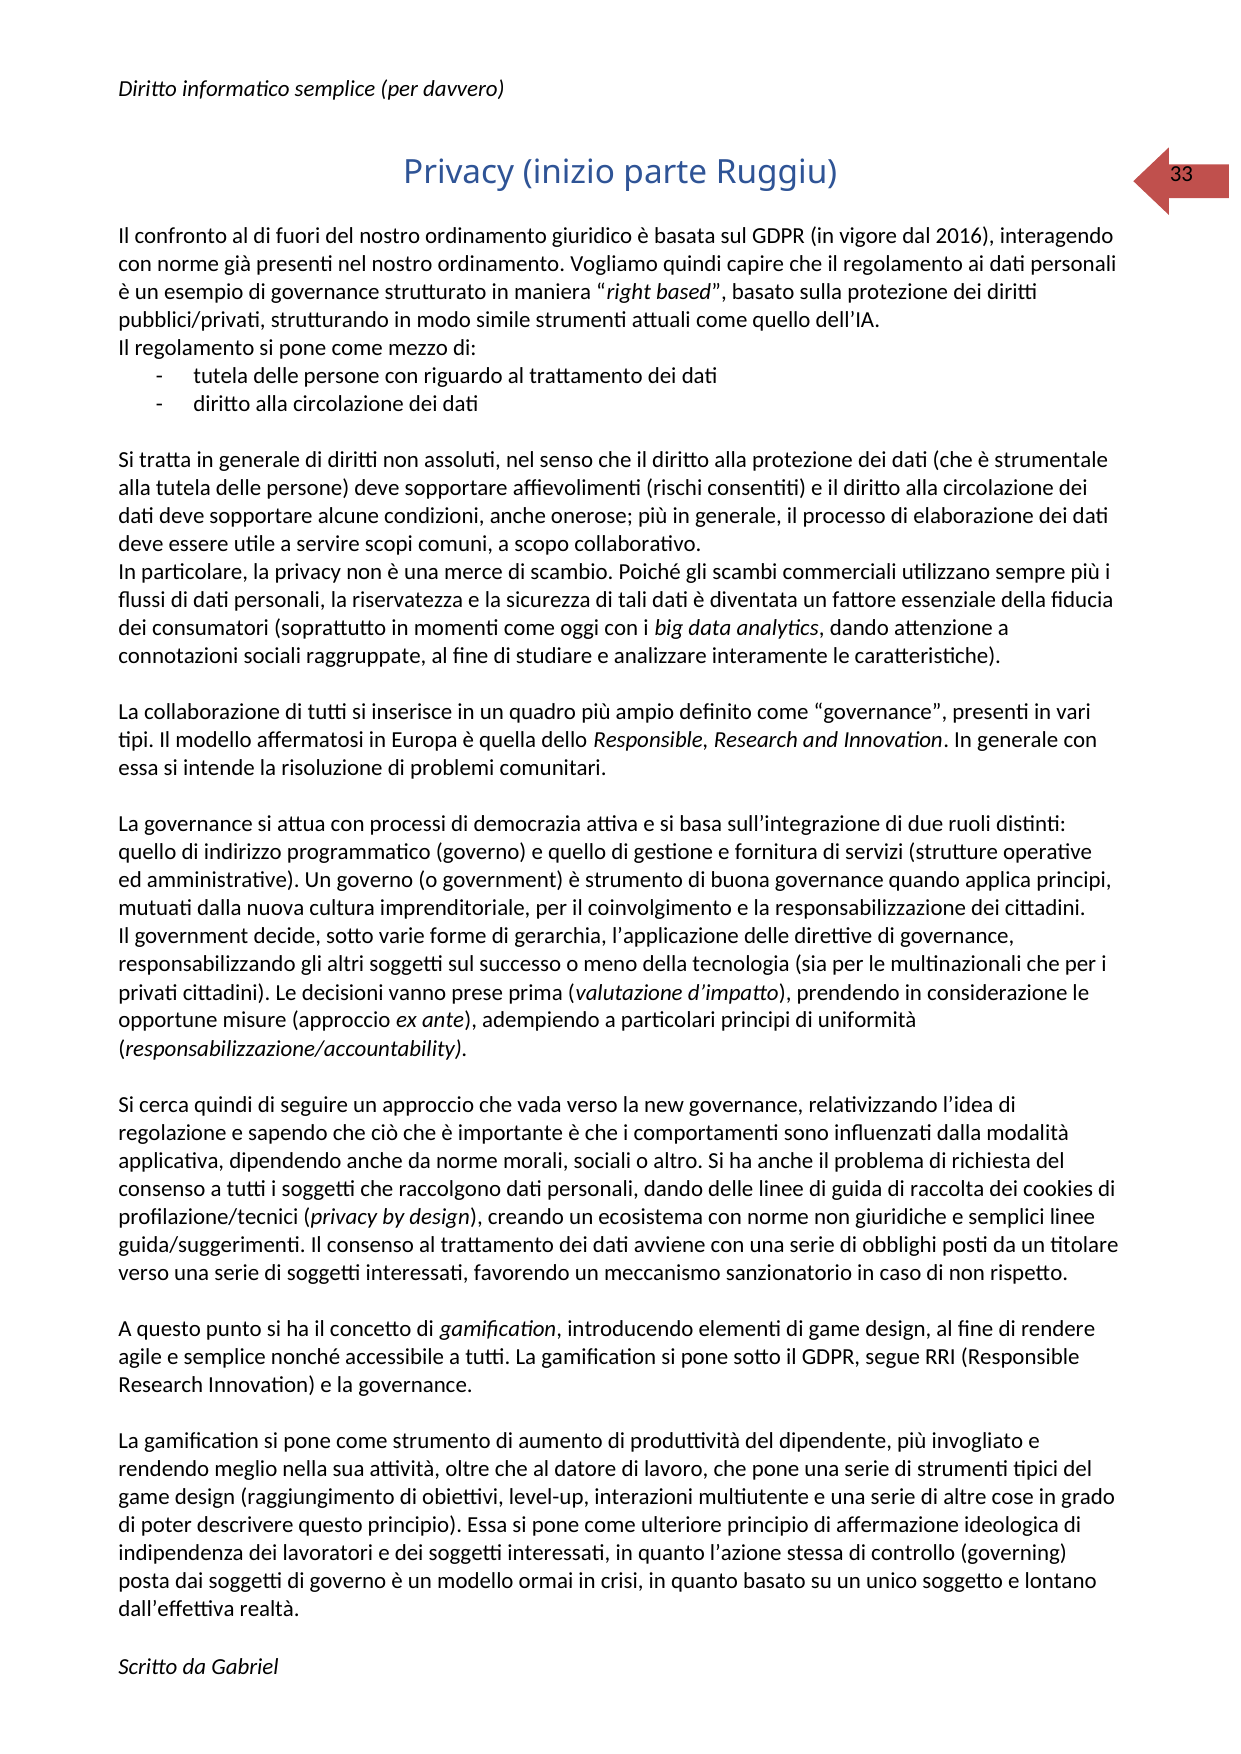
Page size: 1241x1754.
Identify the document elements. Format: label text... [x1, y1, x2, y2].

list diritto alla circolazione dei dati [156, 389, 1122, 417]
subtitle Privacy (inizio parte Ruggiu) [118, 148, 1122, 193]
text Si tratta in generale di diritti non assoluti, nel senso che il diritto alla protezione dei dati (che è strumentale alla tutela delle persone) deve sopportare affievolimenti (rischi consentiti) e il diritto alla circolazione dei dati deve sopportare alcune condizioni, anche onerose; più in generale, il processo di elaborazione dei dati deve essere utile a servire scopi comuni, a scopo collaborativo. [118, 445, 1122, 557]
text La gamification si pone come strumento di aumento di produttività del dipendente, più invogliato e rendendo meglio nella sua attività, oltre che al datore di lavoro, che pone una serie di strumenti tipici del game design (raggiungimento di obiettivi, level-up, interazioni multiutente e una serie di altre cose in grado di poter descrivere questo principio). Essa si pone come ulteriore principio di affermazione ideologica di indipendenza dei lavoratori e dei soggetti interessati, in quanto l’azione stessa di controllo (governing) posta dai soggetti di governo è un modello ormai in crisi, in quanto basato su un unico soggetto e lontano dall’effettiva realtà. [118, 1426, 1122, 1622]
text Il government decide, sotto varie forme di gerarchia, l’applicazione delle direttive di governance, responsabilizzando gli altri soggetti sul successo o meno della tecnologia (sia per le multinazionali che per i privati cittadini). Le decisioni vanno prese prima (valutazione d’impatto), prendendo in considerazione le opportune misure (approccio ex ante), adempiendo a particolari principi di uniformità (responsabilizzazione/accountability). [118, 922, 1122, 1062]
text In particolare, la privacy non è una merce di scambio. Poiché gli scambi commerciali utilizzano sempre più i flussi di dati personali, la riservatezza e la sicurezza di tali dati è diventata un fattore essenziale della fiducia dei consumatori (soprattutto in momenti come oggi con i big data analytics, dando attenzione a connotazioni sociali raggruppate, al fine di studiare e analizzare interamente le caratteristiche). [118, 557, 1122, 669]
text Il regolamento si pone come mezzo di: [118, 333, 1122, 361]
text La collaborazione di tutti si inserisce in un quadro più ampio definito come “governance”, presenti in vari tipi. Il modello affermatosi in Europa è quella dello Responsible, Research and Innovation. In generale con essa si intende la risoluzione di problemi comunitari. [118, 697, 1122, 781]
text La governance si attua con processi di democrazia attiva e si basa sull’integrazione di due ruoli distinti: quello di indirizzo programmatico (governo) e quello di gestione e fornitura di servizi (strutture operative ed amministrative). Un governo (o government) è strumento di buona governance quando applica principi, mutuati dalla nuova cultura imprenditoriale, per il coinvolgimento e la responsabilizzazione dei cittadini. [118, 809, 1122, 922]
text Il confronto al di fuori del nostro ordinamento giuridico è basata sul GDPR (in vigore dal 2016), interagendo con norme già presenti nel nostro ordinamento. Vogliamo quindi capire che il regolamento ai dati personali è un esempio di governance strutturato in maniera “right based”, basato sulla protezione dei diritti pubblici/privati, strutturando in modo simile strumenti attuali come quello dell’IA. [118, 221, 1122, 333]
list tutela delle persone con riguardo al trattamento dei dati [156, 361, 1122, 389]
text A questo punto si ha il concetto di gamification, introducendo elementi di game design, al fine di rendere agile e semplice nonché accessibile a tutti. La gamification si pone sotto il GDPR, segue RRI (Responsible Research Innovation) e la governance. [118, 1314, 1122, 1398]
text Si cerca quindi di seguire un approccio che vada verso la new governance, relativizzando l’idea di regolazione e sapendo che ciò che è importante è che i comportamenti sono influenzati dalla modalità applicativa, dipendendo anche da norme morali, sociali o altro. Si ha anche il problema di richiesta del consenso a tutti i soggetti che raccolgono dati personali, dando delle linee di guida di raccolta dei cookies di profilazione/tecnici (privacy by design), creando un ecosistema con norme non giuridiche e semplici linee guida/suggerimenti. Il consenso al trattamento dei dati avviene con una serie di obblighi posti da un titolare verso una serie di soggetti interessati, favorendo un meccanismo sanzionatorio in caso di non rispetto. [118, 1090, 1122, 1286]
